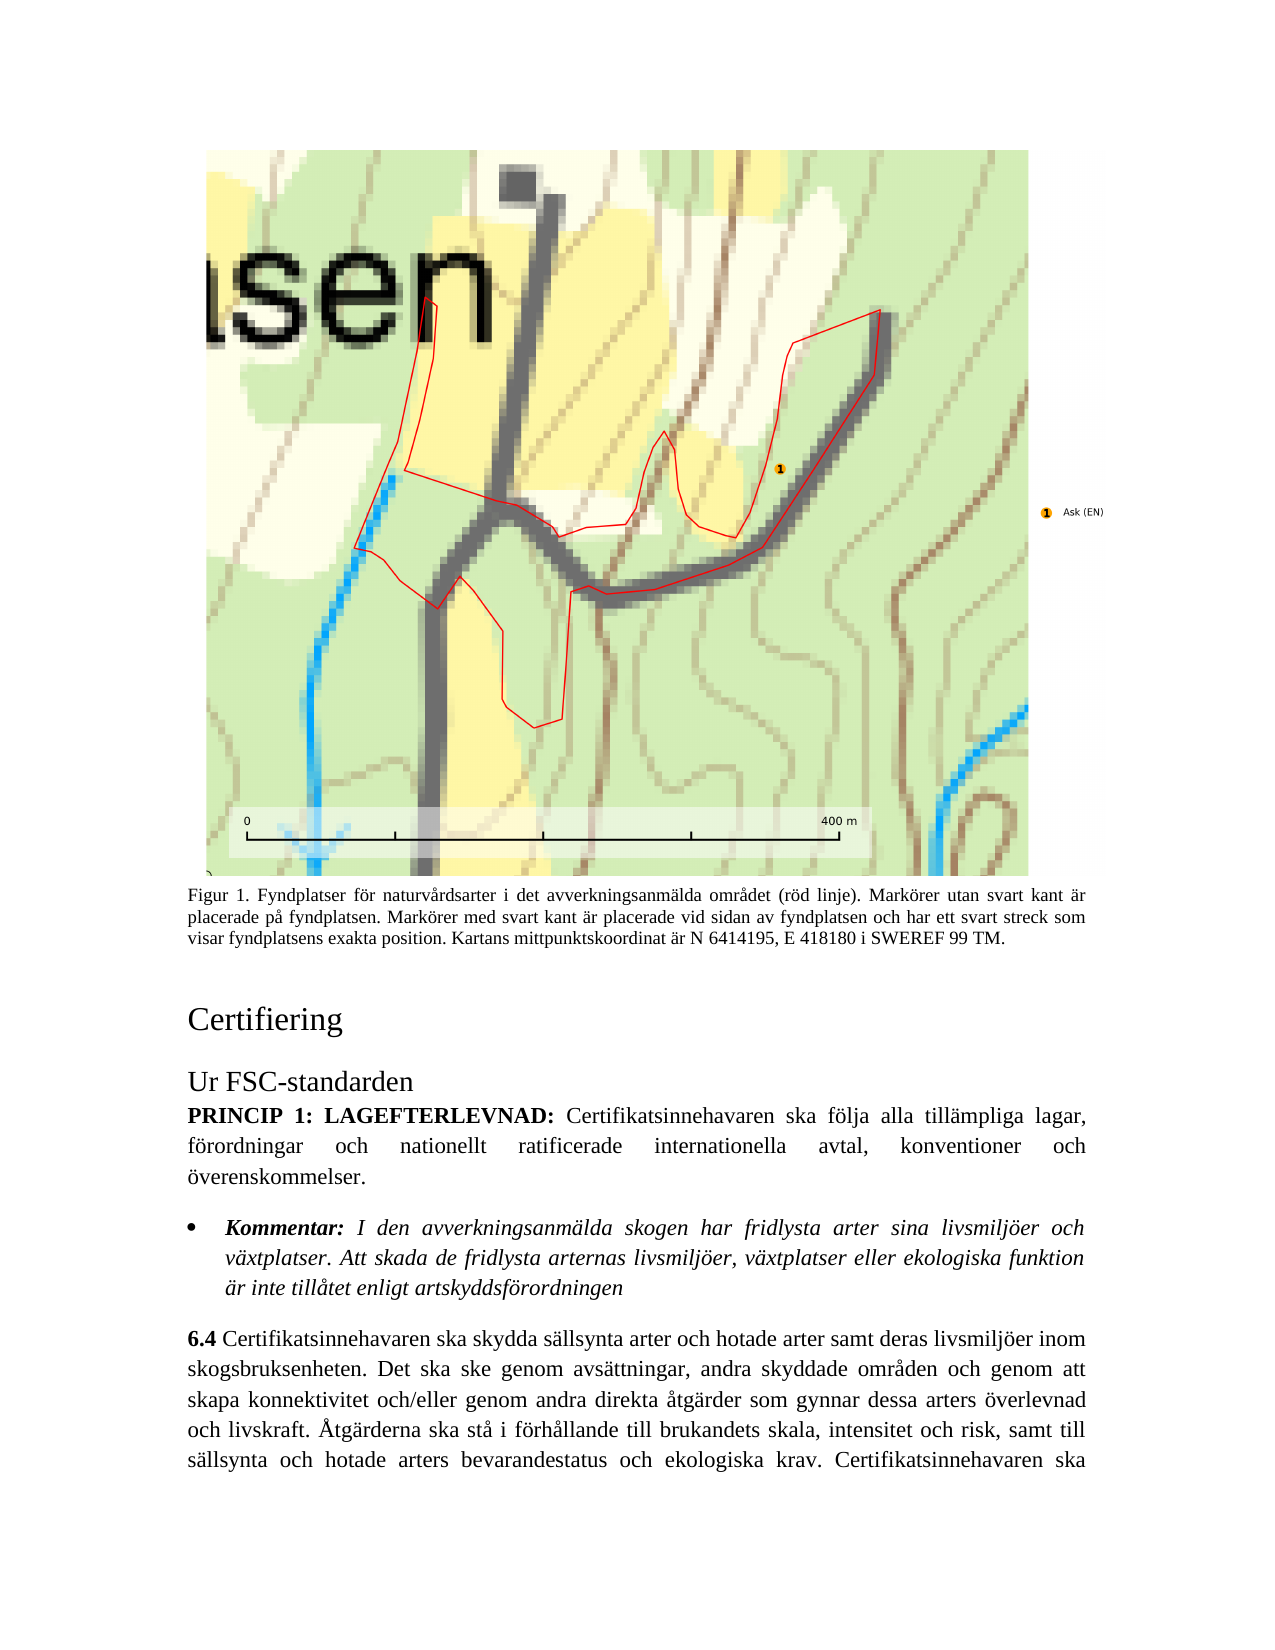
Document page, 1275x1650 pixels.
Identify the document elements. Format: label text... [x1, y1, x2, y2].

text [187, 1325, 1087, 1472]
subtitle Ur FSC-standarden [187, 1064, 1087, 1097]
list Kommentar: I den avverkningsanmälda skogen har fridlysta arter sina livsmiljöer och växtplatser. Att skada de fridlysta arternas livsmiljöer, växtplatser eller ekologiska funktion är inte tillåtet enligt artskyddsförordningen [187, 1214, 1087, 1301]
subtitle Certifiering [187, 999, 1087, 1037]
text Figur 1. Fyndplatser för naturvårdsarter i det avverkningsanmälda området (röd linje). Markörer utan svart kant är placerade på fyndplatsen. Markörer med svart kant är placerade vid sidan av fyndplatsen och har ett svart streck som visar fyndplatsens exakta position. Kartans mittpunktskoordinat är N 6414195, E 418180 i SWEREF 99 TM. [187, 884, 1087, 949]
text PRINCIP 1: LAGEFTERLEVNAD: Certifikatsinnehavaren ska följa alla tillämpliga lagar, förordningar och nationellt ratificerade internationella avtal, konventioner och överenskommelser. [187, 1102, 1087, 1189]
picture [206, 150, 1107, 876]
